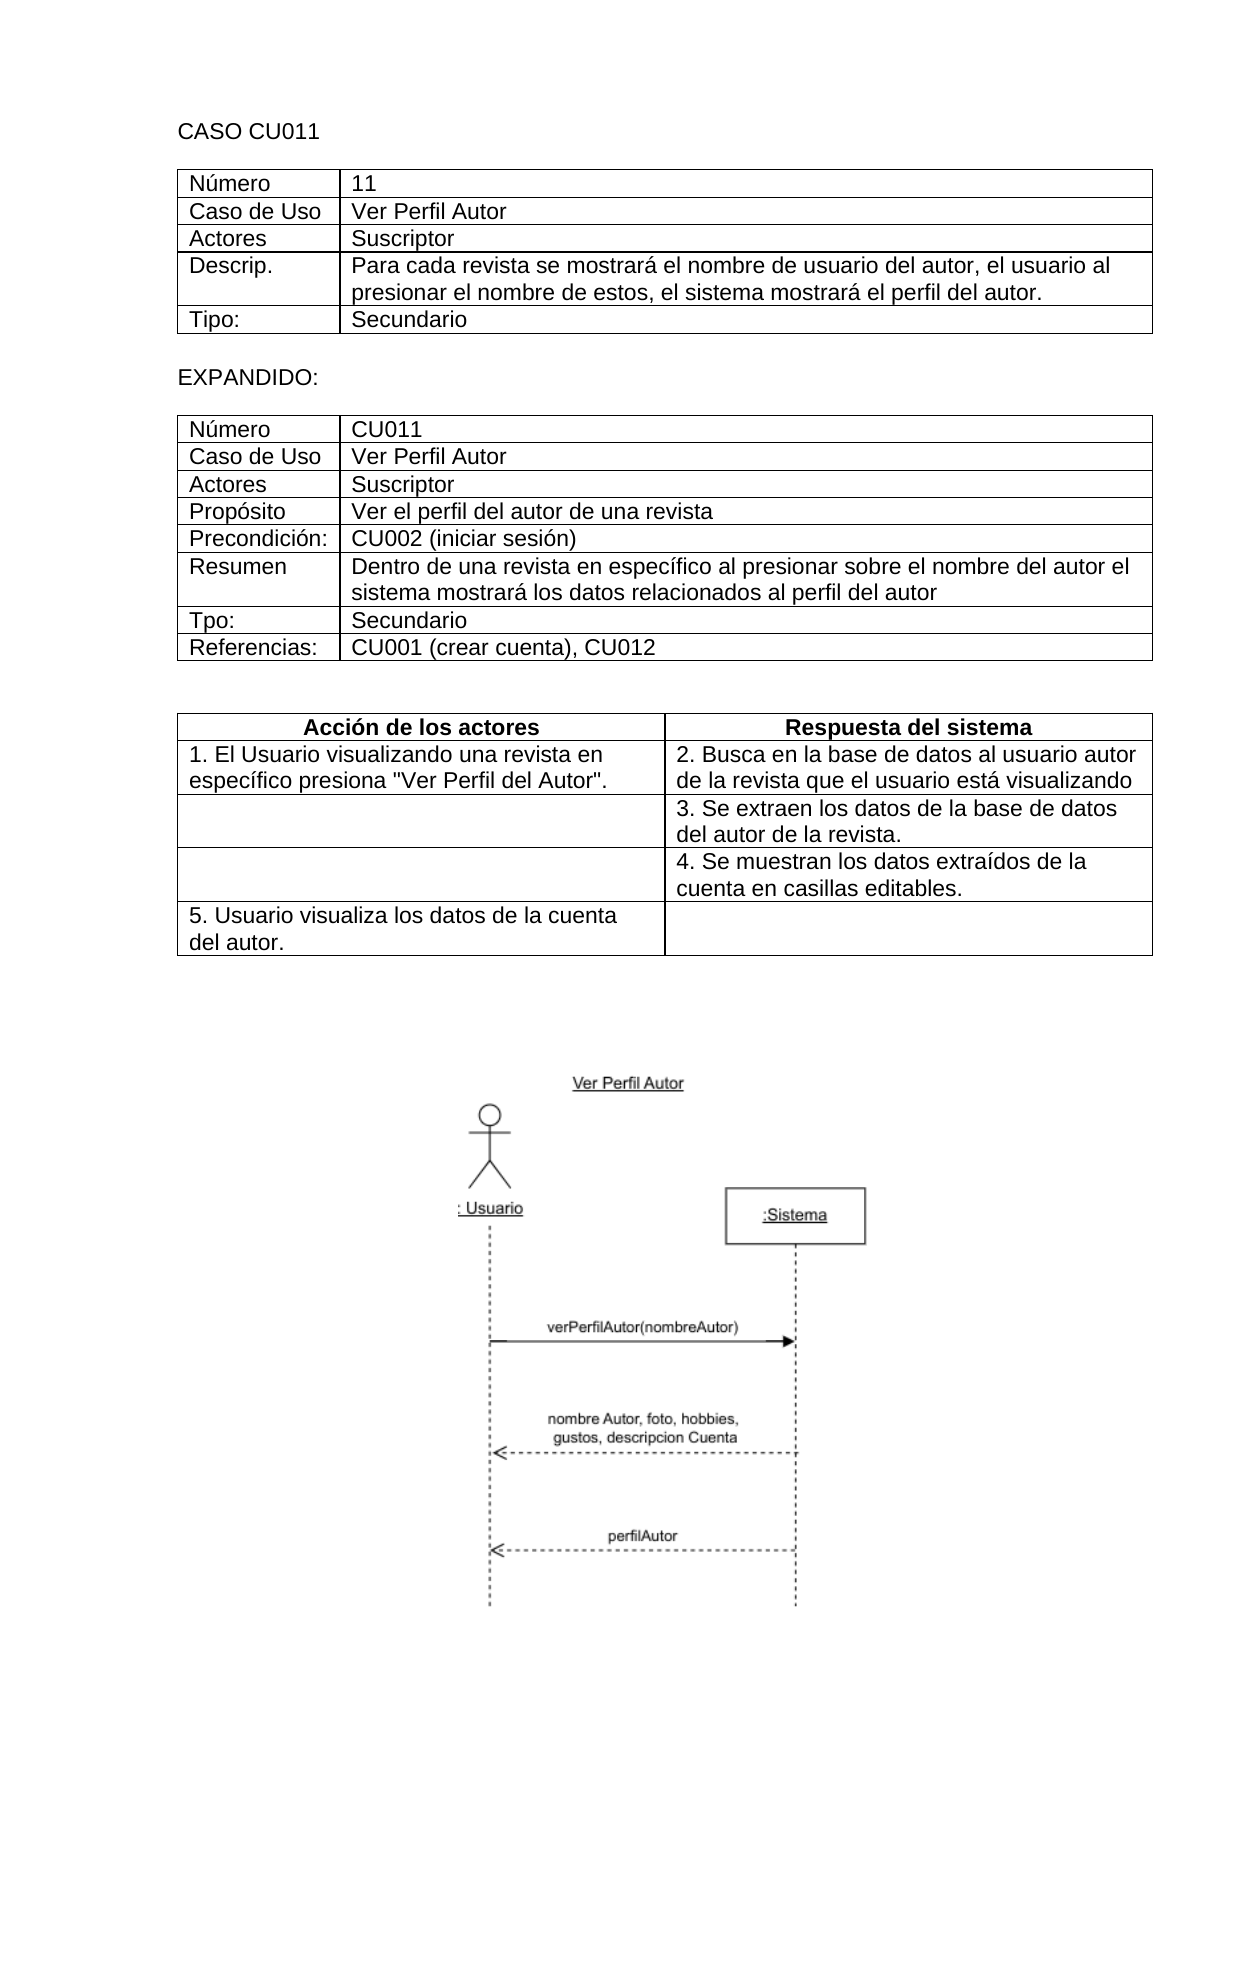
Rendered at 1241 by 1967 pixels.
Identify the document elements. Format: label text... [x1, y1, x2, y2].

table_cell Actores [178, 471, 339, 497]
table_cell Caso de Uso [178, 443, 339, 469]
table_cell 5. Usuario visualiza los datos de la cuenta del autor. [178, 902, 664, 955]
table_header 11 [341, 170, 1152, 197]
table_cell 2. Busca en la base de datos al usuario autor de la revista que el usuario está visualizando [666, 741, 1152, 793]
table_cell Para cada revista se mostrará el nombre de usuario del autor, el usuario al presionar el nombre de estos, el sistema mostrará el perfil del autor. [341, 253, 1152, 305]
table_header CU011 [341, 416, 1152, 442]
table_cell CU001 (crear cuenta), CU012 [341, 634, 1152, 660]
table_cell Secundario [341, 306, 1152, 332]
table_header Número [178, 416, 339, 442]
table_cell [178, 795, 664, 847]
table_cell Suscriptor [341, 471, 1152, 497]
table_cell [178, 848, 664, 901]
table_cell Suscriptor [341, 225, 1152, 251]
table_cell Tpo: [178, 607, 339, 633]
table_cell Referencias: [178, 634, 339, 660]
table_cell Ver Perfil Autor [341, 198, 1152, 224]
picture [458, 1057, 871, 1625]
table_cell 4. Se muestran los datos extraídos de la cuenta en casillas editables. [666, 848, 1152, 901]
table_cell Ver el perfil del autor de una revista [341, 498, 1152, 524]
text CASO CU011 [177, 118, 1152, 144]
table_cell 3. Se extraen los datos de la base de datos del autor de la revista. [666, 795, 1152, 847]
table_header Respuesta del sistema [666, 714, 1152, 740]
table_cell Precondición: [178, 525, 339, 552]
table_cell Propósito [178, 498, 339, 524]
table_cell Descrip. [178, 253, 339, 305]
text EXPANDIDO: [177, 334, 1152, 390]
table_header Acción de los actores [178, 714, 664, 740]
table_cell Dentro de una revista en específico al presionar sobre el nombre del autor el sistema mostrará los datos relacionados al perfil del autor [341, 553, 1152, 606]
table_cell CU002 (iniciar sesión) [341, 525, 1152, 552]
table_cell Caso de Uso [178, 198, 339, 224]
table_cell Secundario [341, 607, 1152, 633]
table_cell [666, 902, 1152, 955]
table_cell Tipo: [178, 306, 339, 332]
table_cell Resumen [178, 553, 339, 606]
table_cell 1. El Usuario visualizando una revista en específico presiona "Ver Perfil del Autor". [178, 741, 664, 793]
table_header Número [178, 170, 339, 197]
table_cell Ver Perfil Autor [341, 443, 1152, 469]
table_cell Actores [178, 225, 339, 251]
